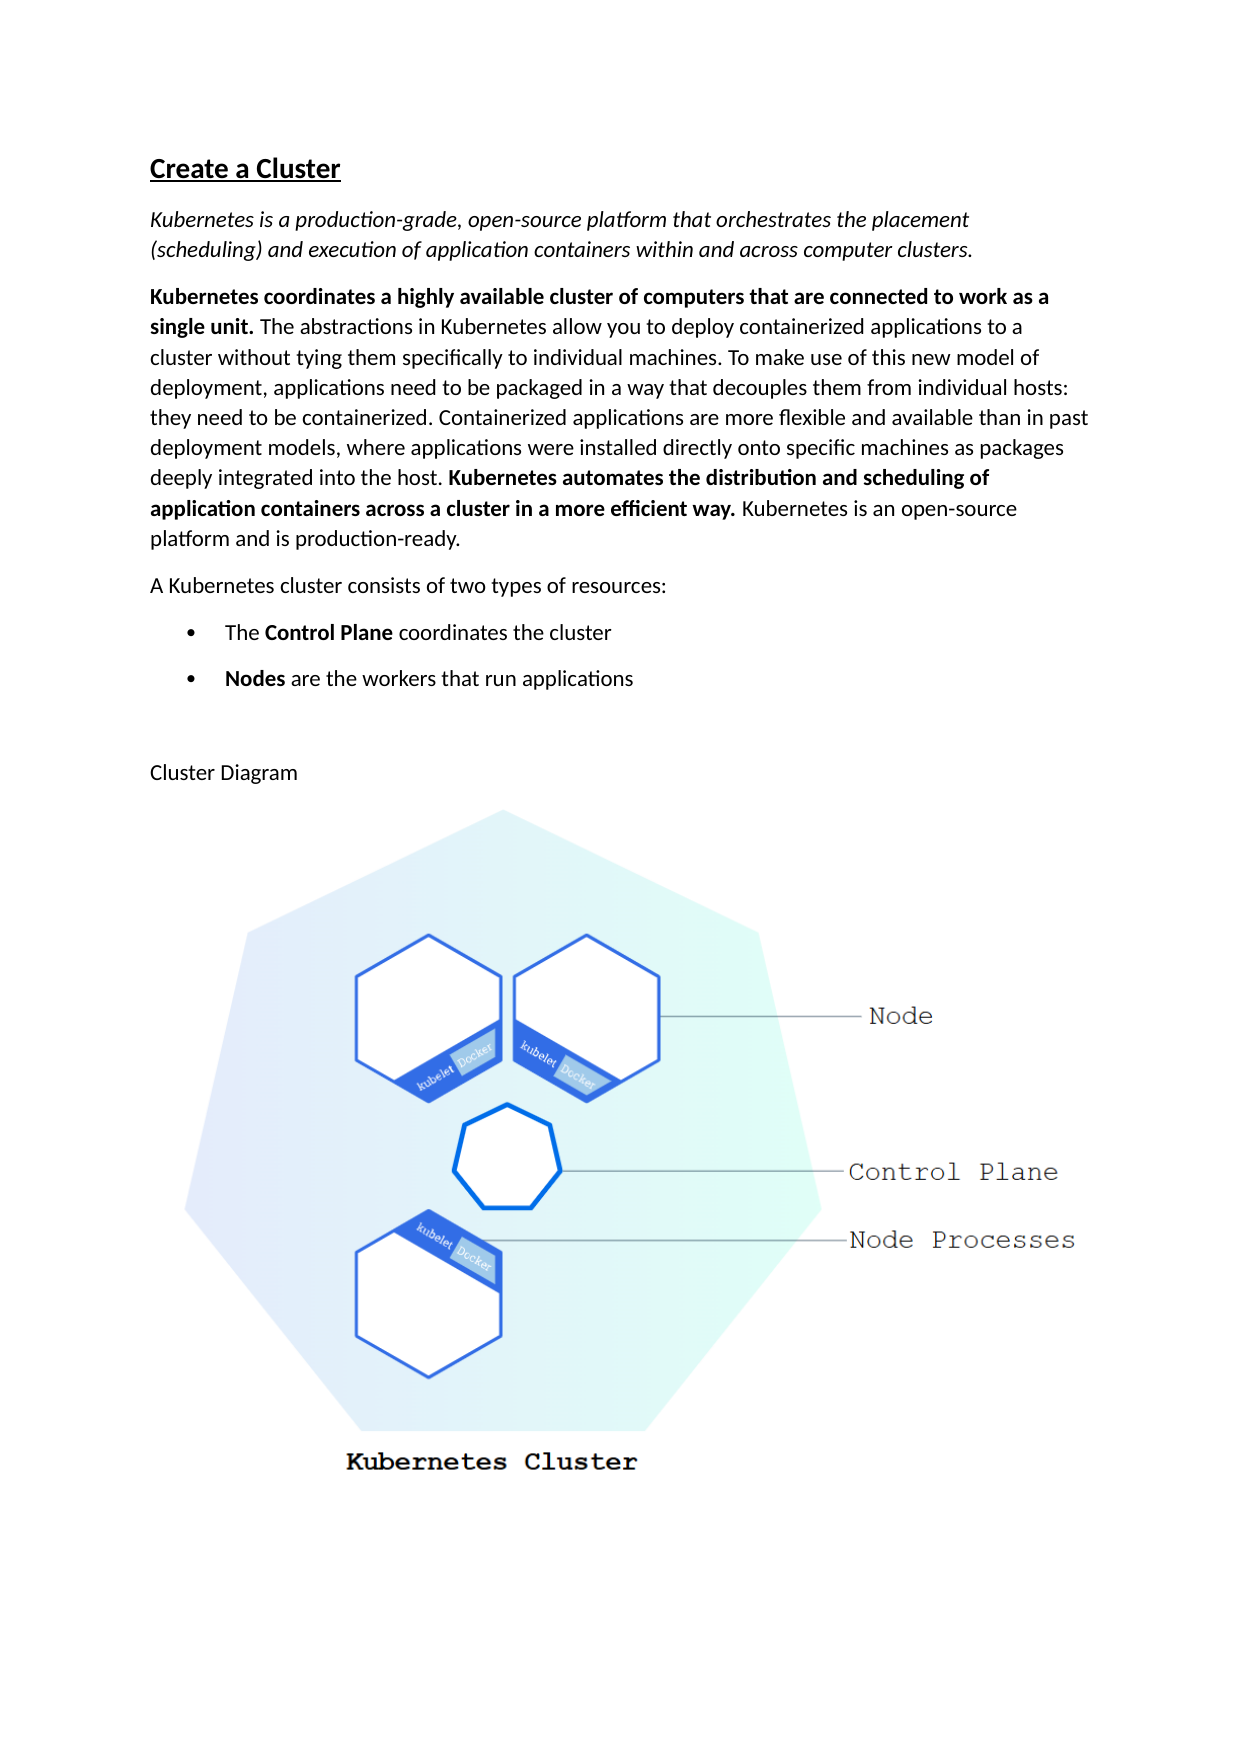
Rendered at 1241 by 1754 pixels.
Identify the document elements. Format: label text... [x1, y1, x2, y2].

picture [150, 805, 1091, 1500]
list The Control Plane coordinates the cluster [187, 618, 1090, 646]
text Kubernetes is a production-grade, open-source platform that orchestrates the placement (scheduling) and execution of application containers within and across computer clusters. [150, 205, 1090, 263]
text Kubernetes coordinates a highly available cluster of computers that are connected to work as a single unit. The abstractions in Kubernetes allow you to deploy containerized applications to a cluster without tying them specifically to individual machines. To make use of this new model of deployment, applications need to be packaged in a way that decouples them from individual hosts: they need to be containerized. Containerized applications are more flexible and available than in past deployment models, where applications were installed directly onto specific machines as packages deeply integrated into the host. Kubernetes automates the distribution and scheduling of application containers across a cluster in a more efficient way. Kubernetes is an open-source platform and is production-ready. [150, 282, 1090, 552]
text A Kubernetes cluster consists of two types of resources: [150, 571, 1090, 599]
text Create a Cluster [150, 150, 1090, 186]
list Nodes are the workers that run applications [187, 664, 1090, 692]
text Cluster Diagram [150, 758, 1090, 786]
